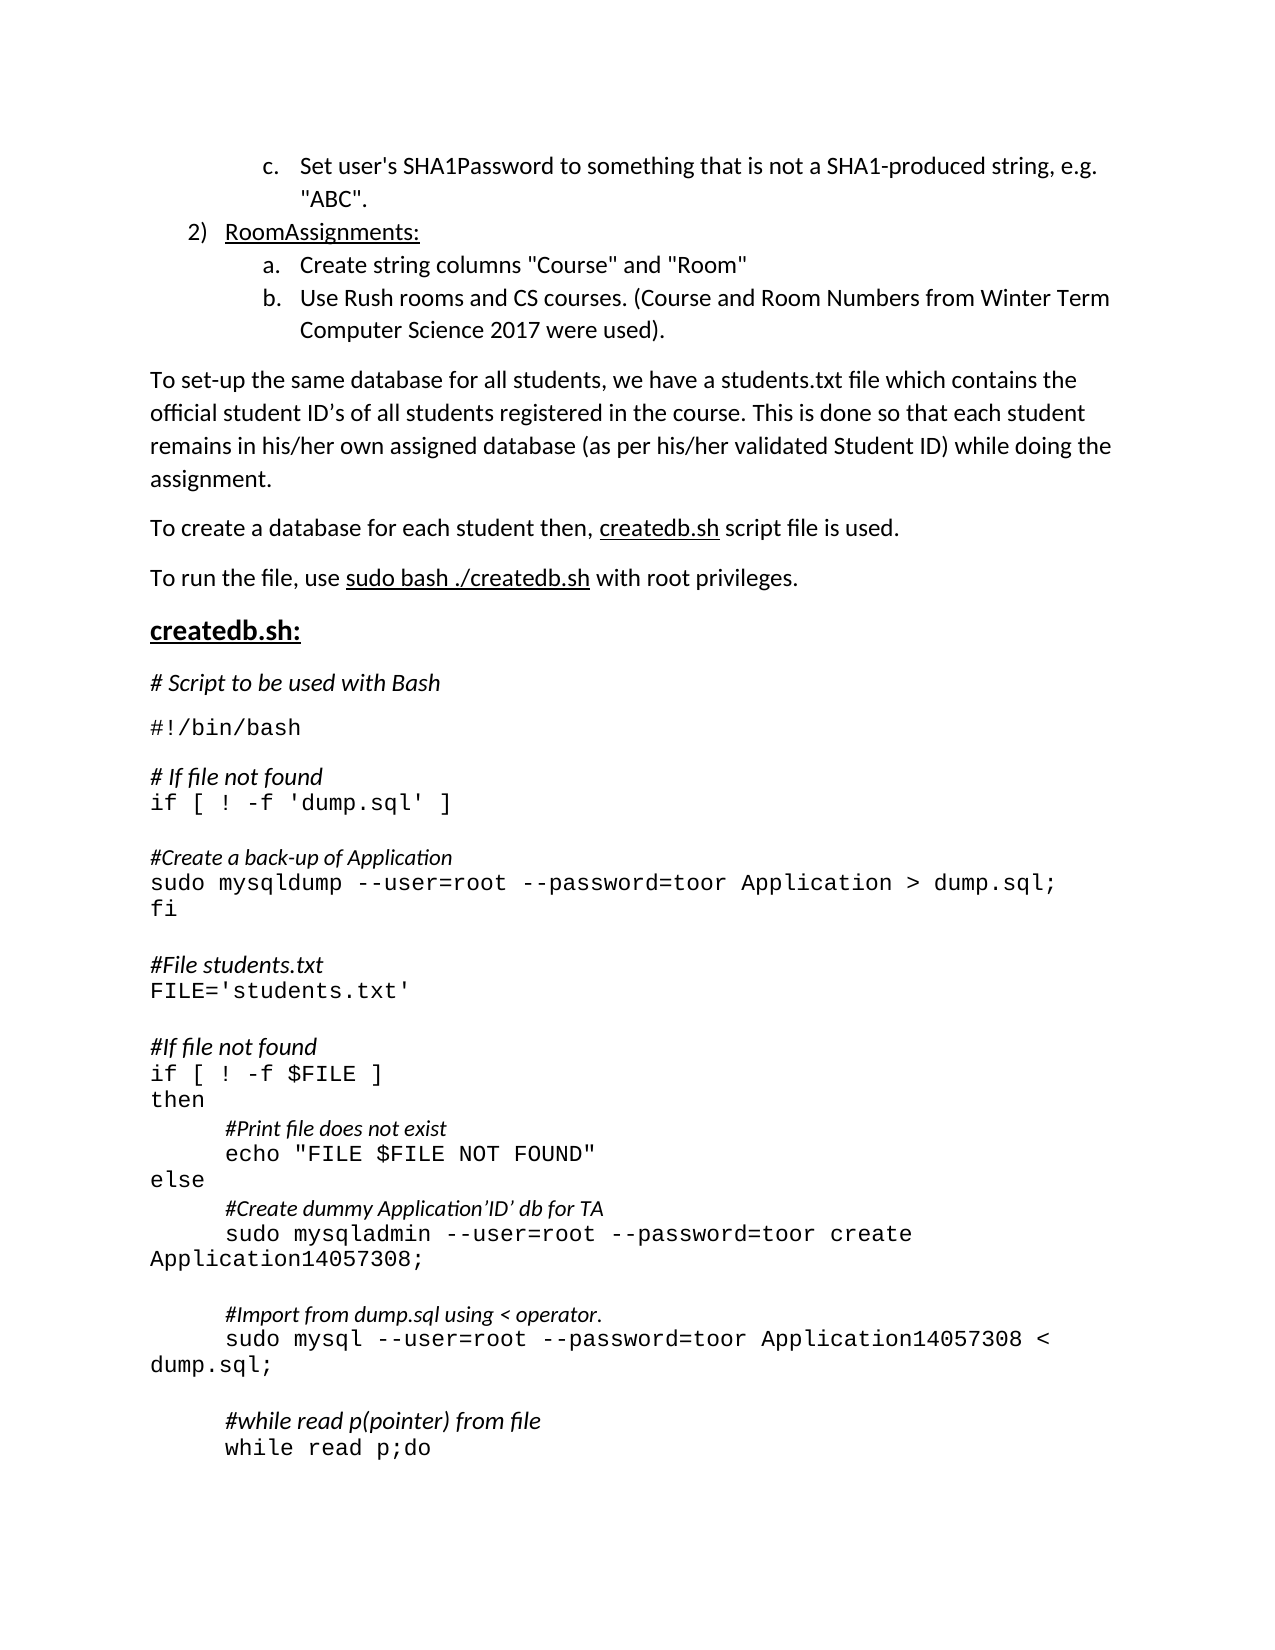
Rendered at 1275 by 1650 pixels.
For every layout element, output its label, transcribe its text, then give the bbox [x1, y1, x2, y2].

text FILE='students.txt' [150, 980, 1125, 1006]
list Create string columns "Course" and "Room" [262, 249, 1125, 279]
text To run the file, use sudo bash ./createdb.sh with root privileges. [150, 562, 1125, 593]
text #Import from dump.sql using < operator. [150, 1300, 1125, 1328]
list RoomAssignments: [187, 216, 1125, 246]
text #Create dummy Application’ID’ db for TA [150, 1194, 1125, 1222]
text #If file not found [150, 1032, 1125, 1062]
text while read p;do [150, 1436, 1125, 1462]
text createdb.sh: [150, 612, 1125, 647]
text if [ ! -f 'dump.sql' ] [150, 791, 1125, 817]
text #while read p(pointer) from file [150, 1406, 1125, 1436]
text if [ ! -f $FILE ] [150, 1062, 1125, 1088]
list Use Rush rooms and CS courses. (Course and Room Numbers from Winter Term Computer Science 2017 were used). [262, 282, 1125, 345]
text #Print file does not exist [150, 1114, 1125, 1142]
text sudo mysqladmin --user=root --password=toor create Application14057308; [150, 1222, 1125, 1274]
text #Create a back-up of Application [150, 843, 1125, 871]
text # Script to be used with Bash [150, 667, 1125, 697]
text To set-up the same database for all students, we have a students.txt file which contains the official student ID’s of all students registered in the course. This is done so that each student remains in his/her own assigned database (as per his/her validated Student ID) while doing the assignment. [150, 364, 1125, 493]
text #!/bin/bash [150, 716, 1125, 742]
text sudo mysql --user=root --password=toor Application14057308 < dump.sql; [150, 1328, 1125, 1379]
text fi [150, 897, 1125, 923]
text To create a database for each student then, createdb.sh script file is used. [150, 512, 1125, 543]
text # If file not found [150, 761, 1125, 791]
text else [150, 1168, 1125, 1194]
text echo "FILE $FILE NOT FOUND" [150, 1142, 1125, 1168]
text #File students.txt [150, 949, 1125, 980]
list Set user's SHA1Password to something that is not a SHA1-produced string, e.g. "ABC". [262, 150, 1125, 213]
text then [150, 1088, 1125, 1114]
text sudo mysqldump --user=root --password=toor Application > dump.sql; [150, 871, 1125, 897]
